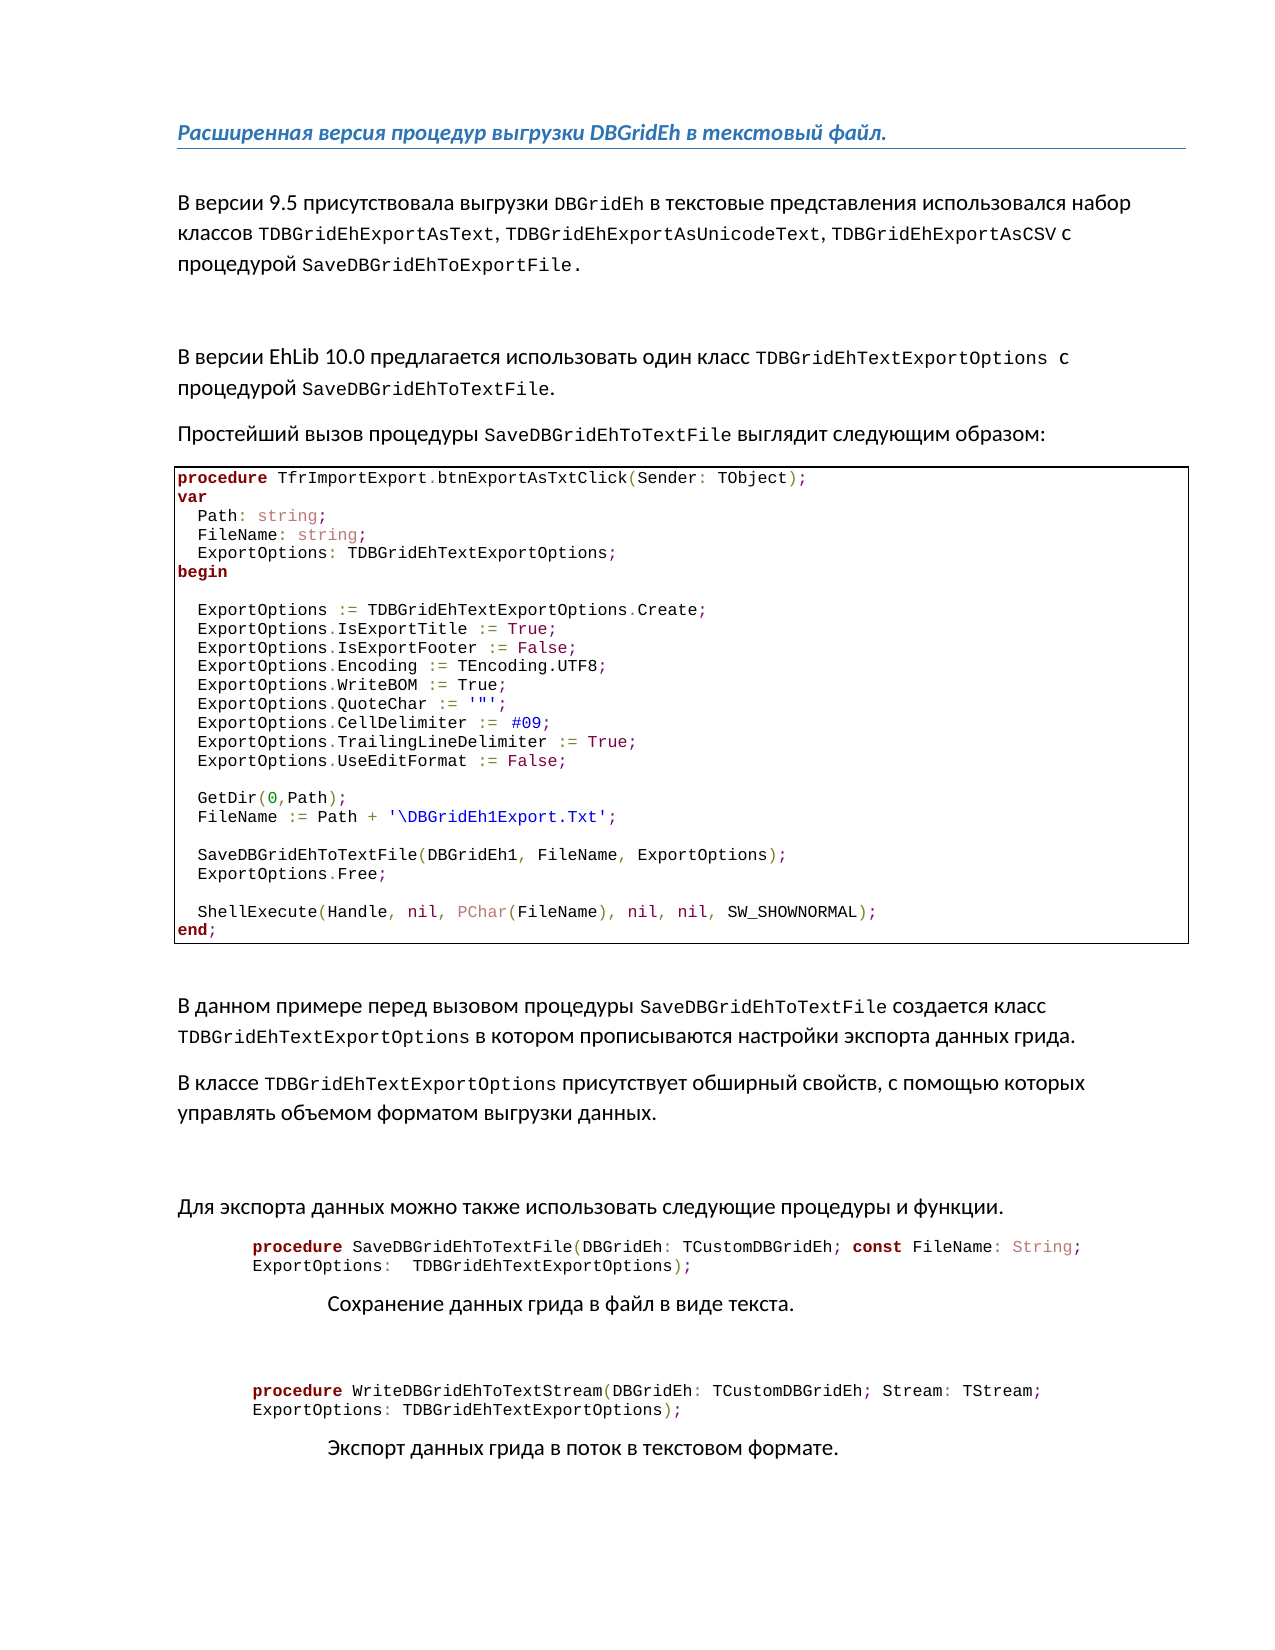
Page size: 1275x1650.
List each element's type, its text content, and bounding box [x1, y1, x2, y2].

text ExportOptions.Free; [177, 865, 1186, 884]
text Path: string; [177, 507, 1186, 526]
text Для экспорта данных можно также использовать следующие процедуры и функции. [177, 1192, 1186, 1220]
text ExportOptions.WriteBOM := True; [177, 677, 1186, 696]
text end; [175, 919, 1188, 943]
text ExportOptions := TDBGridEhTextExportOptions.Create; [177, 601, 1186, 620]
text Сохранение данных грида в файл в виде текста. [327, 1289, 1186, 1317]
text В версии 9.5 присутствовала выгрузки DBGridEh в текстовые представления использовался набор классов TDBGridEhExportAsText, TDBGridEhExportAsUnicodeText, TDBGridEhExportAsCSV с процедурой SaveDBGridEhToExportFile. [177, 188, 1186, 277]
text ShellExecute(Handle, nil, PChar(FileName), nil, nil, SW_SHOWNORMAL); [177, 903, 1186, 919]
text FileName: string; [177, 526, 1186, 545]
text FileName := Path + '\DBGridEh1Export.Txt'; [177, 809, 1186, 828]
text ExportOptions.CellDelimiter := #09; [177, 714, 1186, 733]
text ExportOptions.TrailingLineDelimiter := True; [177, 733, 1186, 752]
text ExportOptions.UseEditFormat := False; [177, 752, 1186, 771]
text var [177, 488, 1186, 507]
text GetDir(0,Path); [177, 790, 1186, 809]
text ExportOptions.Encoding := TEncoding.UTF8; [177, 658, 1186, 677]
text ExportOptions: TDBGridEhTextExportOptions; [177, 545, 1186, 564]
text procedure WriteDBGridEhToTextStream(DBGridEh: TCustomDBGridEh; Stream: TStream; ExportOptions: TDBGridEhTextExportOptions); [252, 1383, 1186, 1420]
text ExportOptions.QuoteChar := '"'; [177, 696, 1186, 714]
text procedure SaveDBGridEhToTextFile(DBGridEh: TCustomDBGridEh; const FileName: String; ExportOptions: TDBGridEhTextExportOptions); [252, 1239, 1186, 1276]
text ExportOptions.IsExportTitle := True; [177, 620, 1186, 639]
text SaveDBGridEhToTextFile(DBGridEh1, FileName, ExportOptions); [177, 847, 1186, 865]
text Экспорт данных грида в поток в текстовом формате. [327, 1433, 1186, 1461]
text В данном примере перед вызовом процедуры SaveDBGridEhToTextFile создается класс TDBGridEhTextExportOptions в котором прописываются настройки экспорта данных грида. [177, 991, 1186, 1049]
subtitle Расширенная версия процедур выгрузки DBGridEh в текстовый файл. [177, 118, 1186, 148]
text begin [177, 564, 1186, 583]
text В версии EhLib 10.0 предлагается использовать один класс TDBGridEhTextExportOptions с процедурой SaveDBGridEhToTextFile. [177, 342, 1186, 401]
text ExportOptions.IsExportFooter := False; [177, 639, 1186, 658]
text В классе TDBGridEhTextExportOptions присутствует обширный свойств, с помощью которых управлять объемом форматом выгрузки данных. [177, 1068, 1186, 1126]
text procedure TfrImportExport.btnExportAsTxtClick(Sender: TObject); [175, 468, 1188, 488]
text Простейший вызов процедуры SaveDBGridEhToTextFile выглядит следующим образом: [177, 419, 1186, 447]
